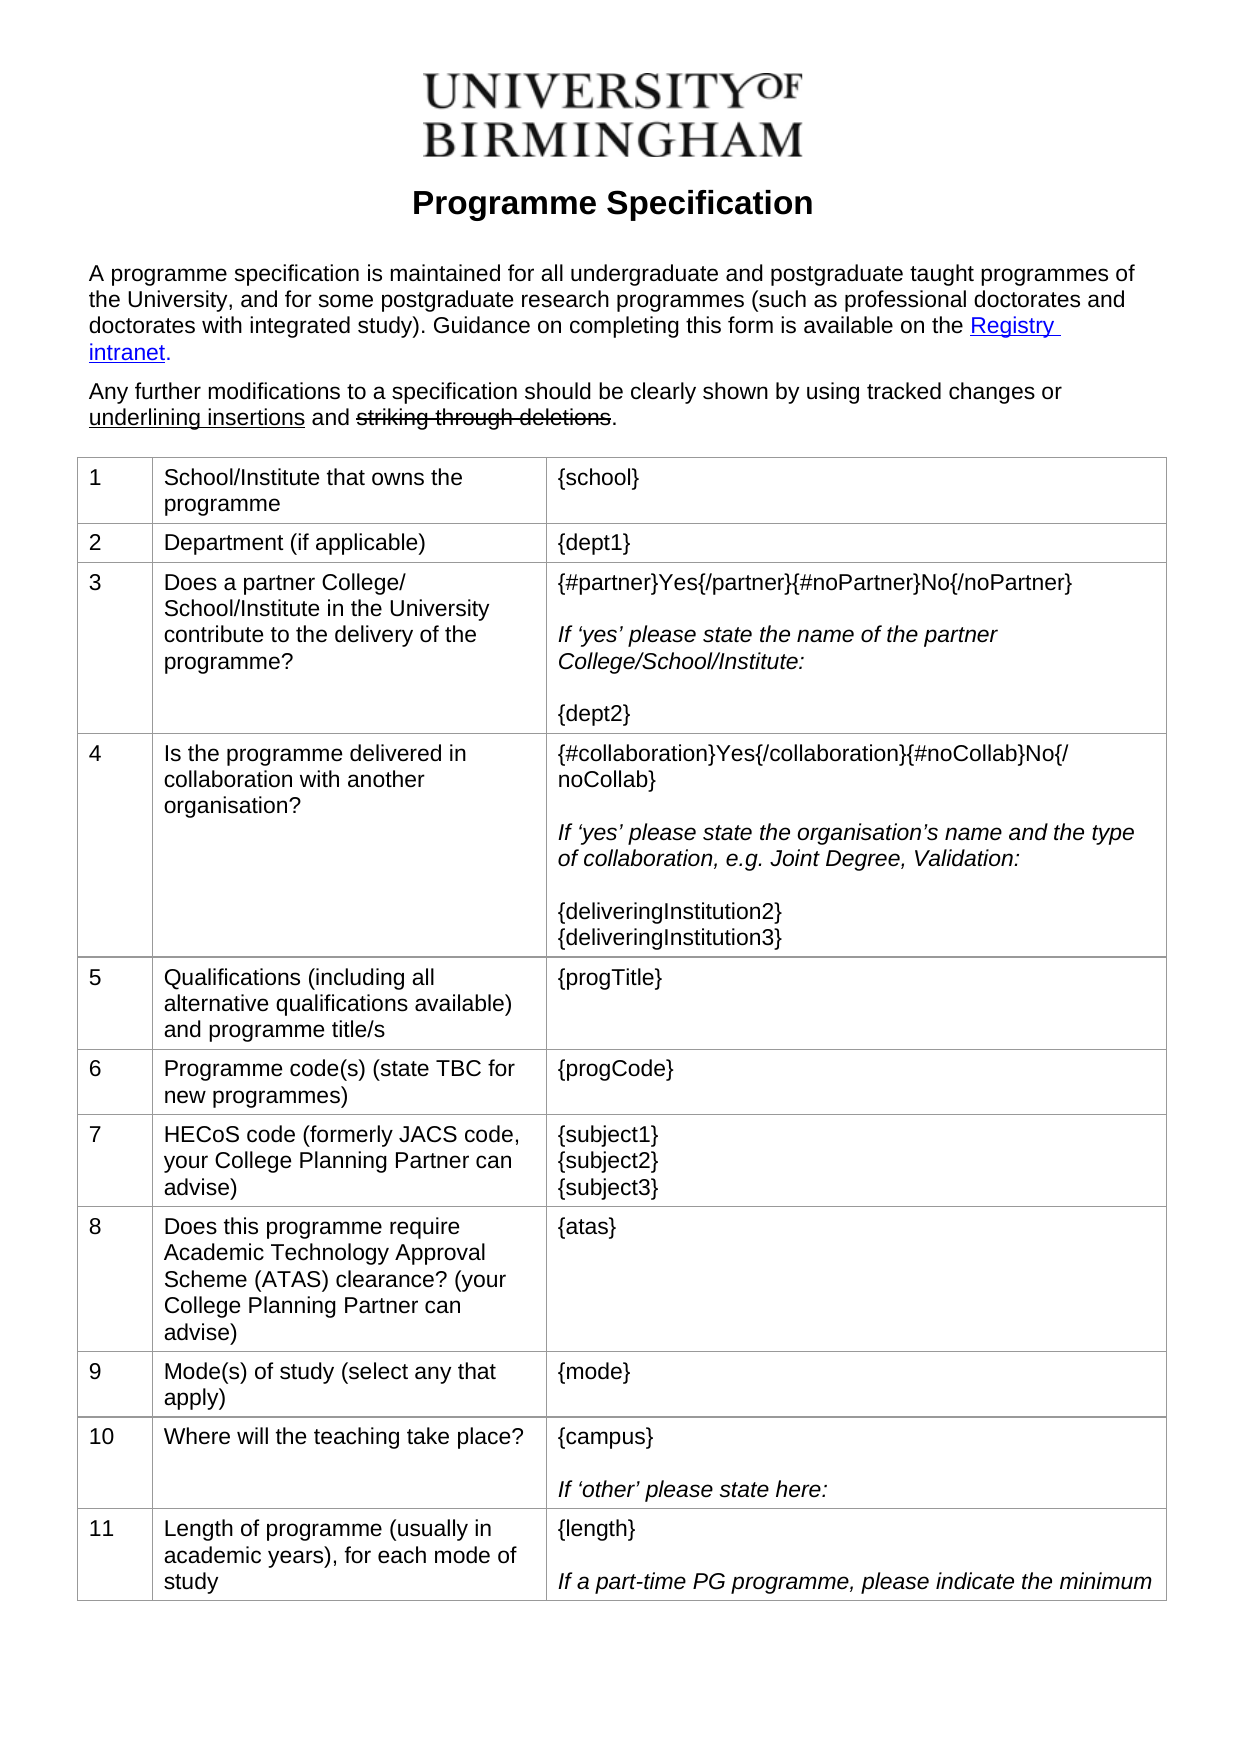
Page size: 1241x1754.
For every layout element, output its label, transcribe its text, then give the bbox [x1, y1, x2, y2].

table_cell [78, 1418, 152, 1508]
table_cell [547, 1509, 1166, 1600]
table_cell {#collaboration}Yes{/collaboration}{#noCollab}No{/noCollab} If ‘yes’ please state the organisation’s name and the type of collaboration, e.g. Joint Degree, Validation: {deliveringInstitution2} {deliveringInstitution3} [547, 734, 1166, 956]
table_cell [153, 1509, 546, 1600]
table_cell {progCode} [547, 1050, 1166, 1114]
table_cell Department (if applicable) [153, 524, 546, 562]
table_header [78, 458, 152, 522]
table_cell {subject1} {subject2} {subject3} [547, 1115, 1166, 1206]
table_cell {campus} If ‘other’ please state here: [547, 1418, 1166, 1508]
table_cell {atas} [547, 1207, 1166, 1351]
table_header School/Institute that owns the programme [153, 458, 546, 522]
table_cell [78, 1207, 152, 1351]
table_header {school} [547, 458, 1166, 522]
table_cell Does a partner College/ School/Institute in the University contribute to the delivery of the programme? [153, 563, 546, 733]
table_cell {progTitle} [547, 958, 1166, 1048]
table_cell [78, 1352, 152, 1416]
table_cell Where will the teaching take place? [153, 1418, 546, 1508]
table_cell {mode} [547, 1352, 1166, 1416]
text Any further modifications to a specification should be clearly shown by using tracked changes or underlining insertions and striking through deletions. [89, 378, 1137, 430]
table_cell [78, 1115, 152, 1206]
table_cell [78, 1050, 152, 1114]
table_cell [78, 524, 152, 562]
text A programme specification is maintained for all undergraduate and postgraduate taught programmes of the University, and for some postgraduate research programmes (such as professional doctorates and doctorates with integrated study). Guidance on completing this form is available on the Registry intranet. [89, 260, 1137, 365]
table_cell [78, 958, 152, 1048]
table_cell Mode(s) of study (select any that apply) [153, 1352, 546, 1416]
table_cell [78, 734, 152, 956]
table_cell {dept1} [547, 524, 1166, 562]
table_cell [78, 563, 152, 733]
table_cell [78, 1509, 152, 1600]
table_cell Programme code(s) (state TBC for new programmes) [153, 1050, 546, 1114]
table_cell Qualifications (including all alternative qualifications available) and programme title/s [153, 958, 546, 1048]
table_cell Does this programme require Academic Technology Approval Scheme (ATAS) clearance? (your College Planning Partner can advise) [153, 1207, 546, 1351]
table_cell {#partner}Yes{/partner}{#noPartner}No{/noPartner} If ‘yes’ please state the name of the partner College/School/Institute: {dept2} [547, 563, 1166, 733]
table_cell Is the programme delivered in collaboration with another organisation? [153, 734, 546, 956]
subtitle Programme Specification [89, 183, 1137, 221]
table_cell HECoS code (formerly JACS code, your College Planning Partner can advise) [153, 1115, 546, 1206]
